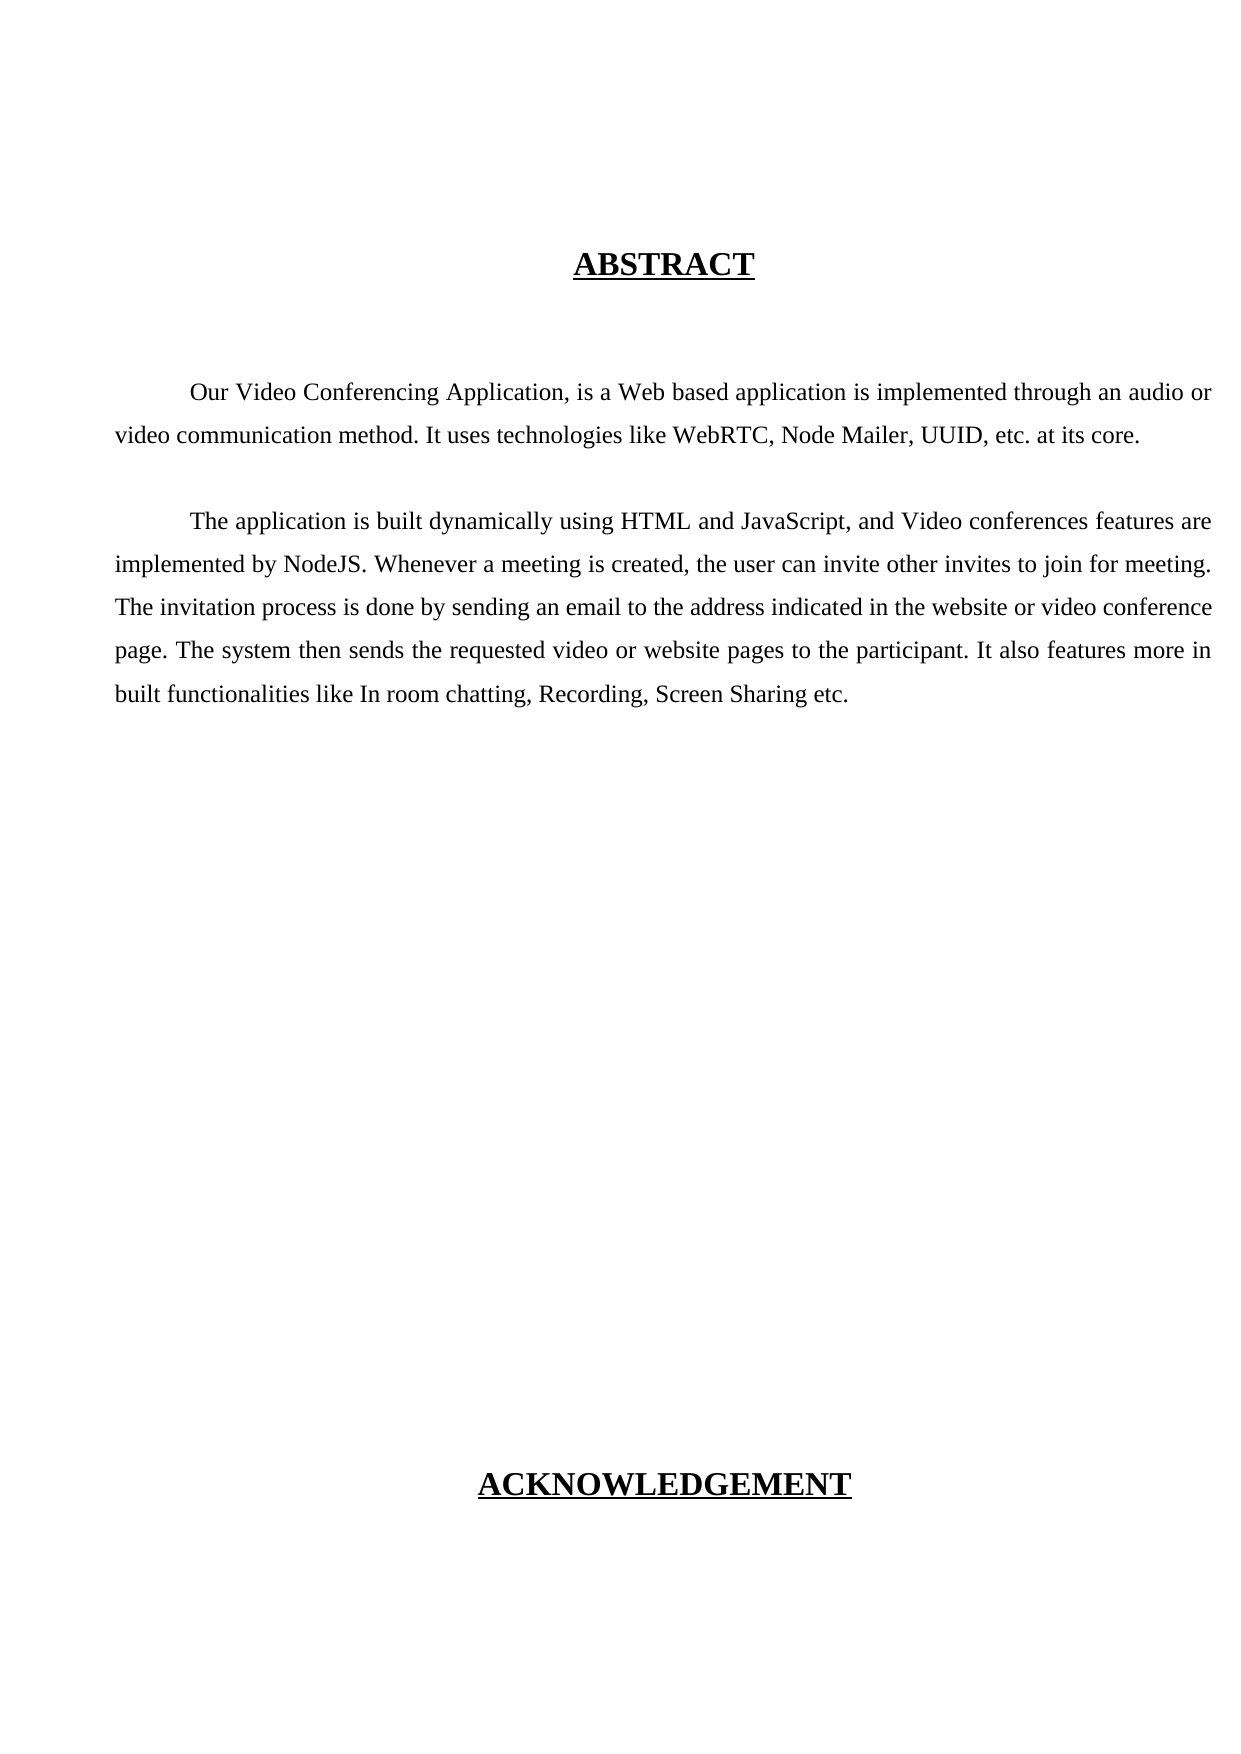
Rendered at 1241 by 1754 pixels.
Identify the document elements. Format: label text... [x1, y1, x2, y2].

text Our Video Conferencing Application, is a Web based application is implemented through an audio or video communication method. It uses technologies like WebRTC, Node Mailer, UUID, etc. at its core. [114, 377, 1213, 449]
subtitle ACKNOWLEDGEMENT [347, 1464, 982, 1502]
text The application is built dynamically using HTML and JavaScript, and Video conferences features are implemented by NodeJS. Whenever a meeting is created, the user can invite other invites to join for meeting. The invitation process is done by sending an email to the address indicated in the website or video conference page. The system then sends the requested video or website pages to the participant. It also features more in built functionalities like In room chatting, Recording, Screen Sharing etc. [114, 506, 1213, 707]
text ABSTRACT [114, 244, 1213, 283]
